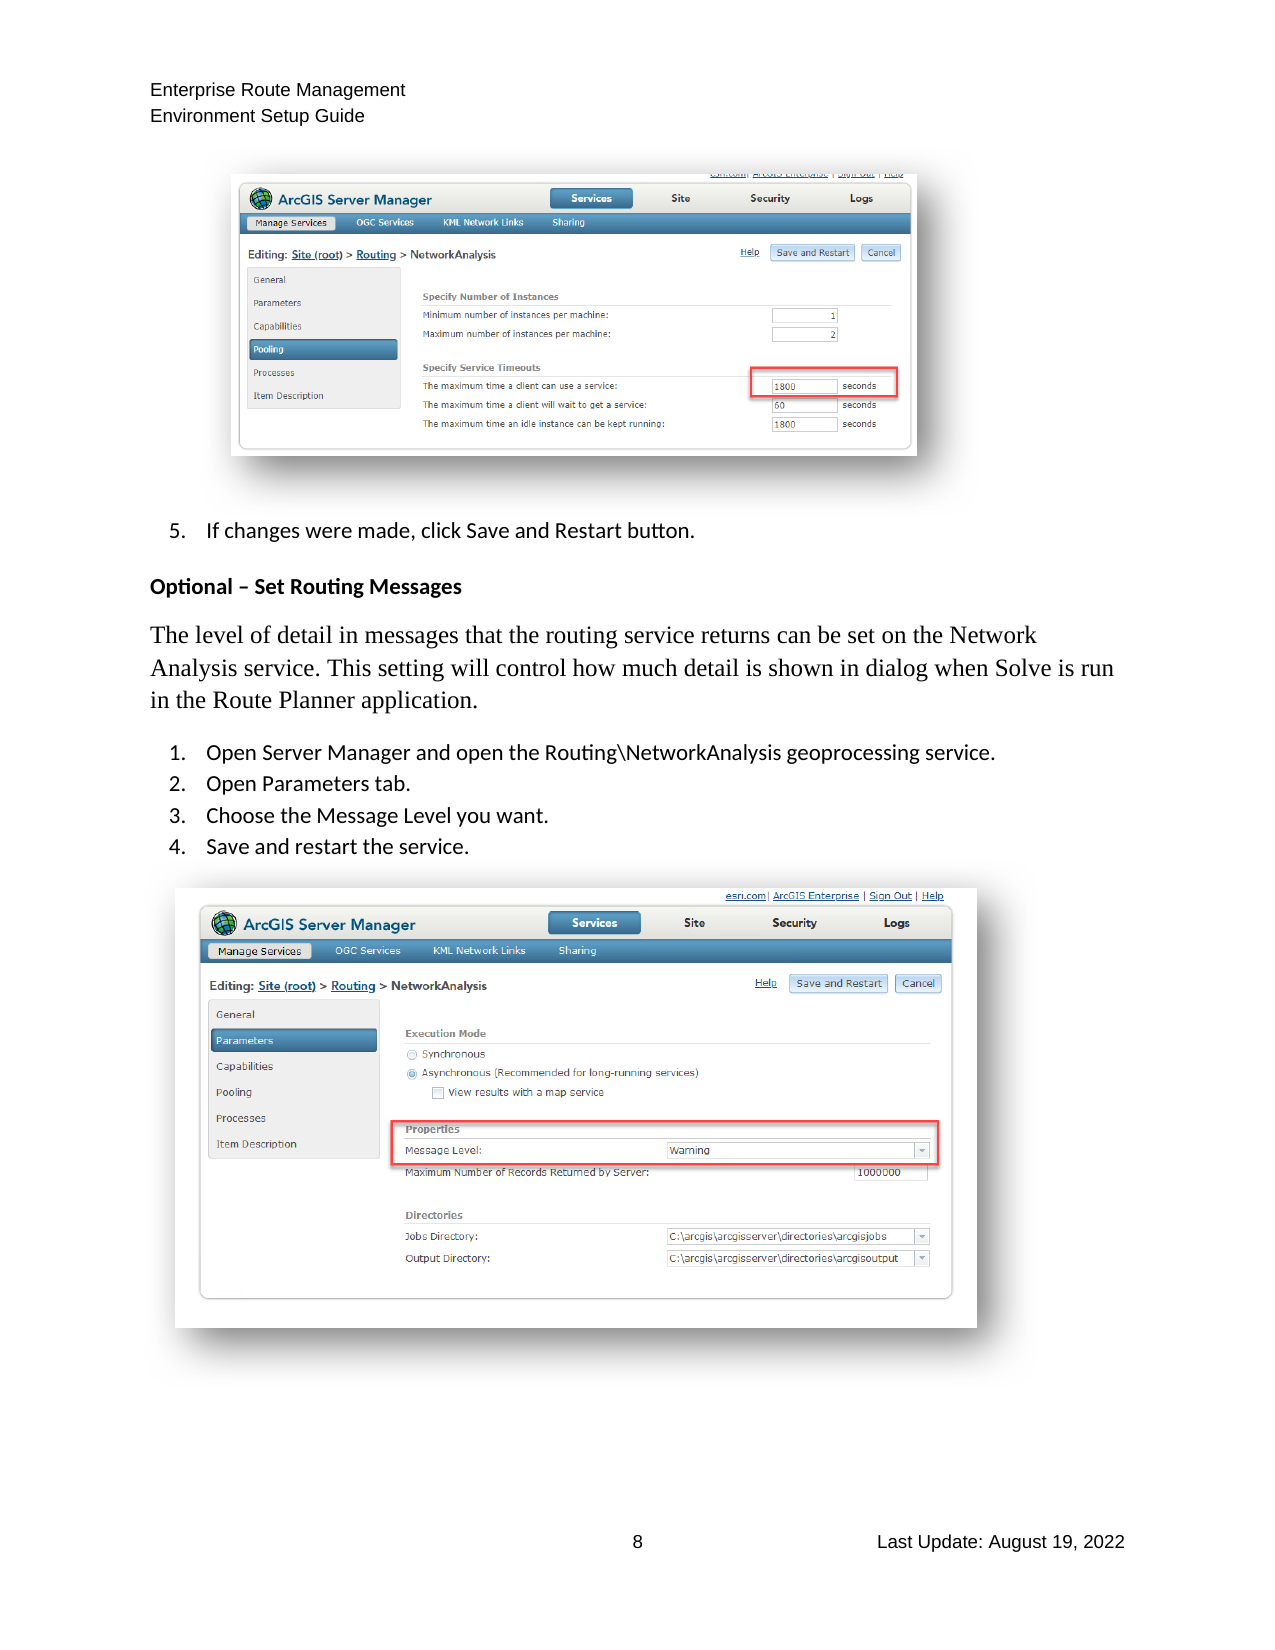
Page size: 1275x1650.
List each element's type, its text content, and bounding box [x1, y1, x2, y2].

picture [231, 174, 917, 456]
list Open Parameters tab. [169, 769, 1125, 797]
list If changes were made, click Save and Restart button. [169, 516, 1125, 544]
list Open Server Manager and open the Routing\NetworkAnalysis geoprocessing service. [169, 738, 1125, 766]
text Optional – Set Routing Messages [150, 572, 1125, 600]
list Choose the Message Level you want. [169, 801, 1125, 829]
picture [175, 888, 977, 1328]
list Save and restart the service. [169, 832, 1125, 860]
text The level of detail in messages that the routing service returns can be set on the Network Analysis service. This setting will control how much detail is shown in dialog when Solve is run in the Route Planner application. [150, 621, 1125, 714]
